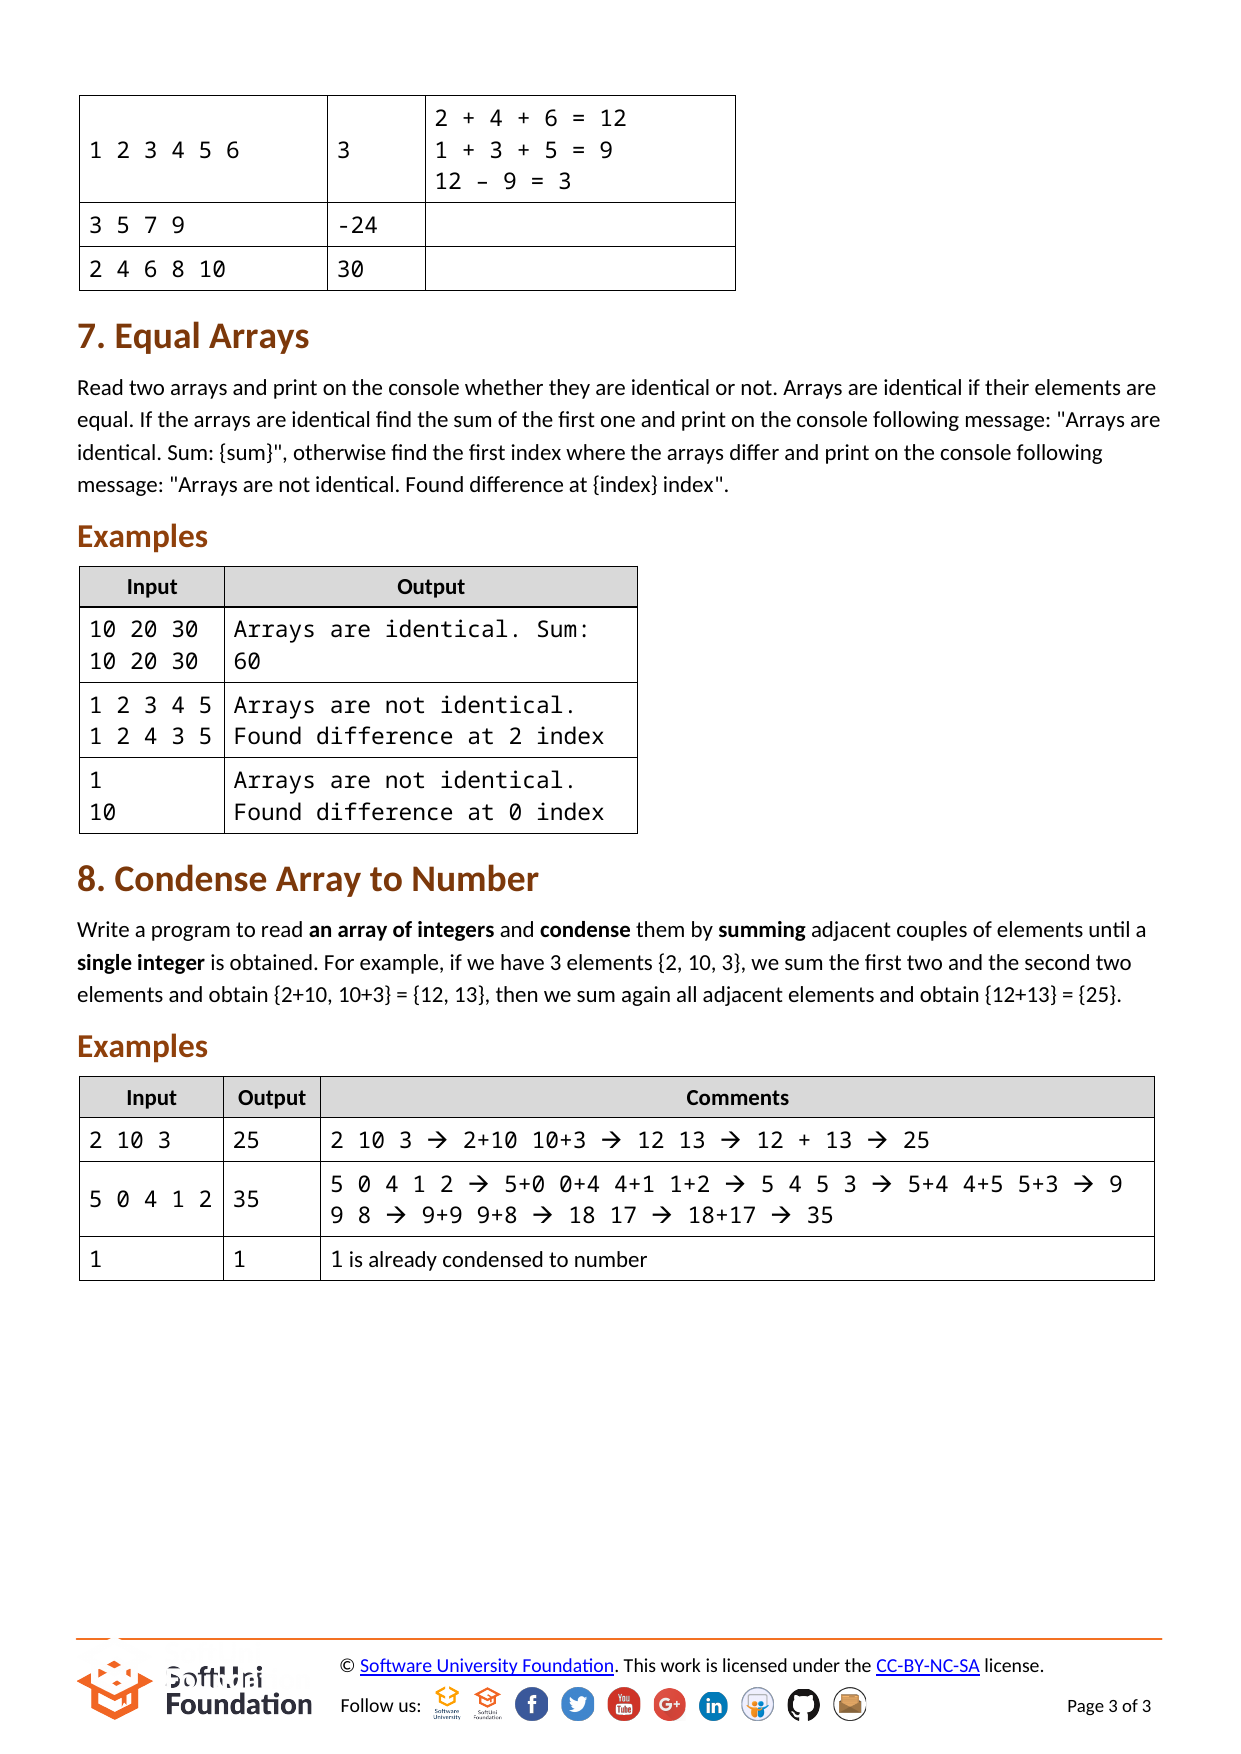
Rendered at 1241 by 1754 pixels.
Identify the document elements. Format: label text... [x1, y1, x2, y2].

table_header Input [80, 1077, 223, 1117]
picture [561, 1687, 595, 1721]
table_cell 1 2 3 4 5 6 [80, 96, 327, 202]
table_cell Arrays are identical. Sum: 60 [225, 608, 637, 682]
table_cell 25 [224, 1118, 320, 1161]
subtitle Equal Arrays [77, 312, 1163, 358]
picture [741, 1687, 774, 1721]
table_cell -24 [328, 203, 425, 246]
picture [712, 1703, 721, 1712]
picture [722, 1692, 728, 1700]
table_cell 30 [328, 247, 425, 290]
table_cell 1 [80, 1237, 223, 1280]
subtitle Examples [77, 1025, 1163, 1065]
picture [653, 1688, 686, 1721]
subtitle Condense Array to Number [77, 854, 1163, 900]
table_cell 2 10 3 [80, 1118, 223, 1161]
table_header Input [80, 567, 224, 606]
table_cell 10 20 30 10 20 30 [80, 608, 224, 682]
subtitle Examples [77, 514, 1163, 555]
table_cell 1 is already condensed to number [321, 1237, 1154, 1280]
picture [607, 1687, 641, 1721]
table_cell 5 0 4 1 2 5+0 0+4 4+1 1+2 5 4 5 3 5+4 4+5 5+3 9 9 8 9+9 9+8 18 17 18+17 35 [321, 1162, 1154, 1236]
picture [515, 1687, 548, 1721]
table_cell 2 + 4 + 6 = 12 1 + 3 + 5 = 9 12 – 9 = 3 [426, 96, 735, 202]
picture [787, 1689, 820, 1721]
table_header Output [225, 567, 637, 606]
table_cell Arrays are not identical. Found difference at 2 index [225, 683, 637, 757]
text Read two arrays and print on the console whether they are identical or not. Arrays are identical if their elements are equal. If the arrays are identical find the sum of the first one and print on the console following message: "Arrays are identical. Sum: {sum}", otherwise find the first index where the arrays differ and print on the console following message: "Arrays are not identical. Found difference at {index} index". [77, 373, 1163, 498]
table_header Output [224, 1077, 320, 1117]
table_cell 35 [224, 1162, 320, 1236]
text Write a program to read an array of integers and condense them by summing adjacent couples of elements until a single integer is obtained. For example, if we have 3 elements {2, 10, 3}, we sum the first two and the second two elements and obtain {2+10, 10+3} = {12, 13}, then we sum again all adjacent elements and obtain {12+13} = {25}. [77, 916, 1163, 1008]
table_cell 1 2 3 4 5 1 2 4 3 5 [80, 683, 224, 757]
table_cell 3 [328, 96, 425, 202]
picture [720, 1712, 728, 1721]
table_cell Arrays are not identical. Found difference at 0 index [225, 758, 637, 833]
table_header Comments [321, 1077, 1154, 1117]
table_cell 2 4 6 8 10 [80, 247, 327, 290]
table_cell 1 [224, 1237, 320, 1280]
picture [699, 1692, 705, 1700]
table_cell [426, 247, 735, 290]
table_cell [426, 203, 735, 246]
picture [76, 1636, 312, 1720]
picture [699, 1712, 707, 1721]
table_cell 1 10 [80, 758, 224, 833]
picture [473, 1687, 502, 1721]
picture [833, 1687, 867, 1721]
table_cell 3 5 7 9 [80, 203, 327, 246]
table_cell 2 10 3 2+10 10+3 12 13 12 + 13 25 [321, 1118, 1154, 1161]
picture [433, 1686, 461, 1721]
table_cell 5 0 4 1 2 [80, 1162, 223, 1236]
